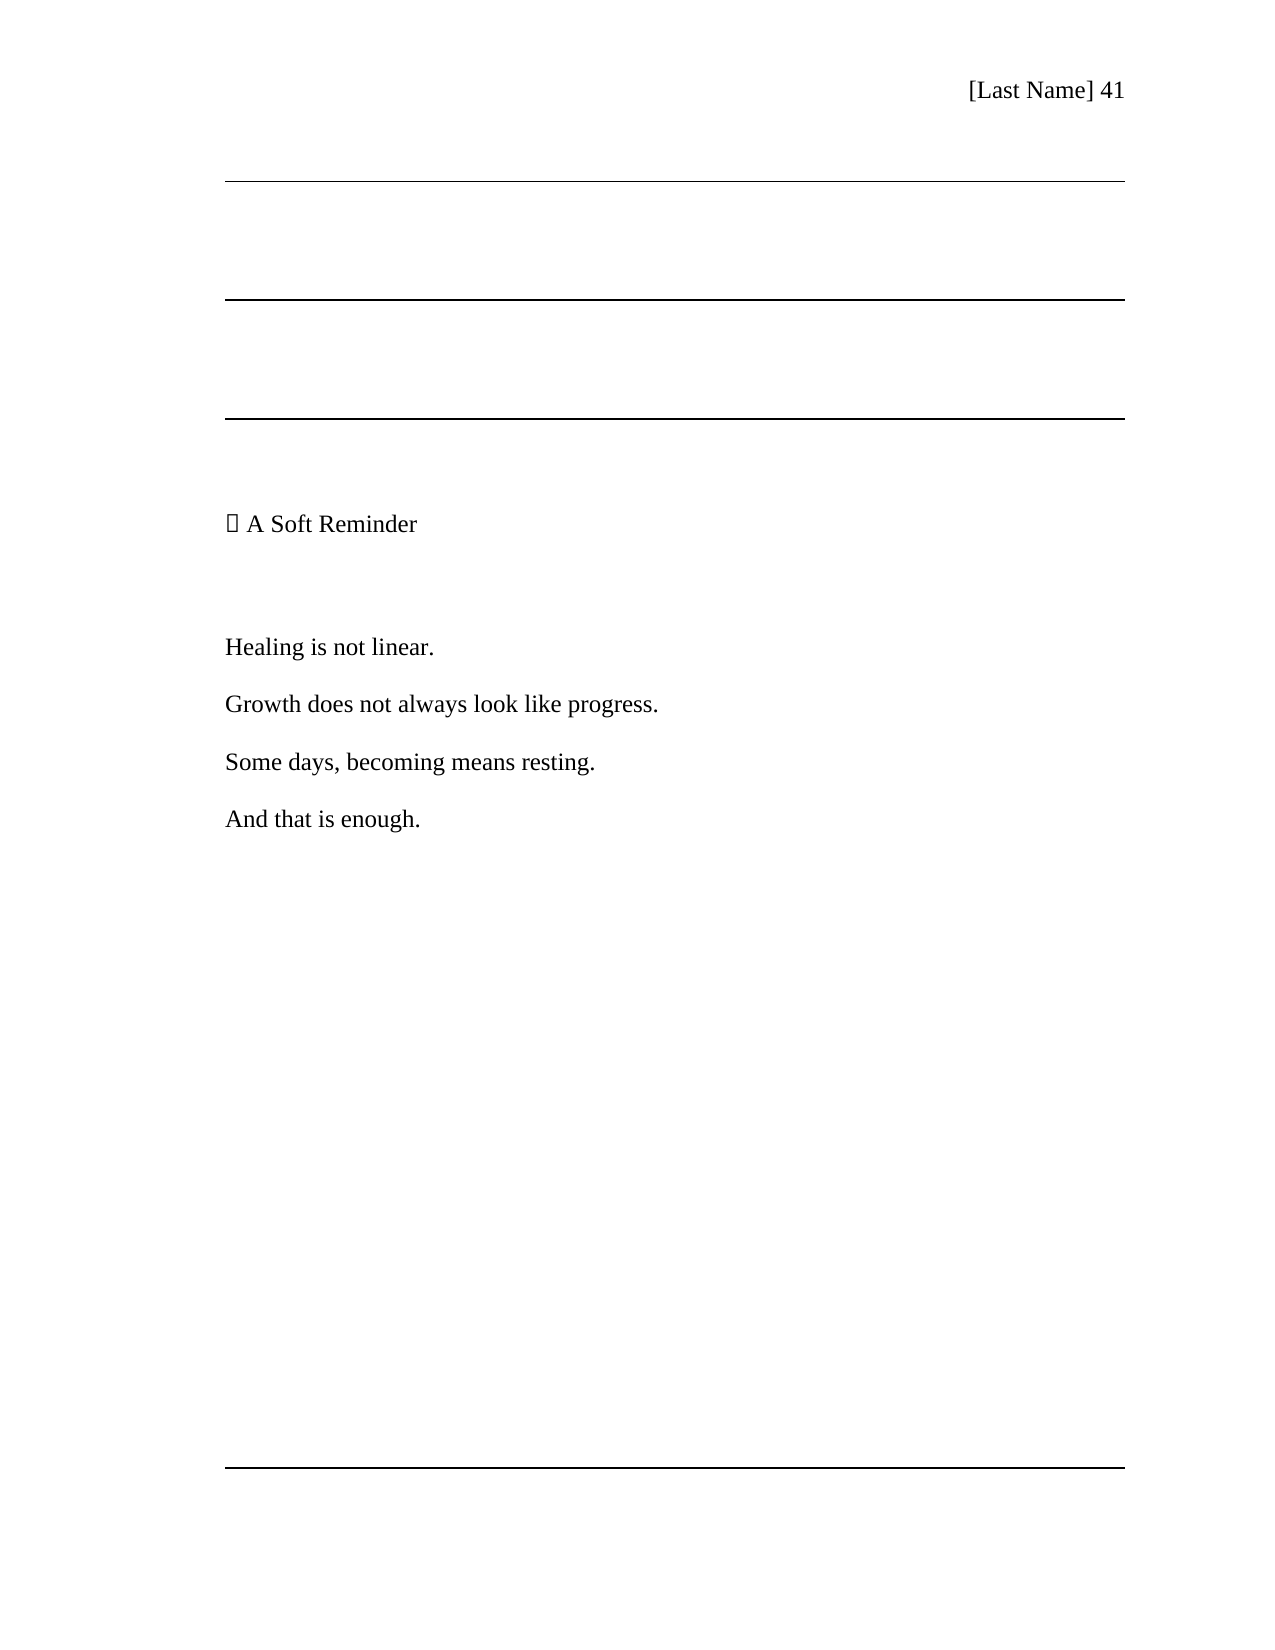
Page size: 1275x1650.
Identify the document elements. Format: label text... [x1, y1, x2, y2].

text Some days, becoming means resting. [225, 747, 1125, 775]
text A Soft Reminder [225, 506, 1125, 540]
text Growth does not always look like progress. [225, 689, 1125, 718]
text Healing is not linear. [225, 632, 1125, 660]
text And that is enough. [225, 804, 1125, 833]
